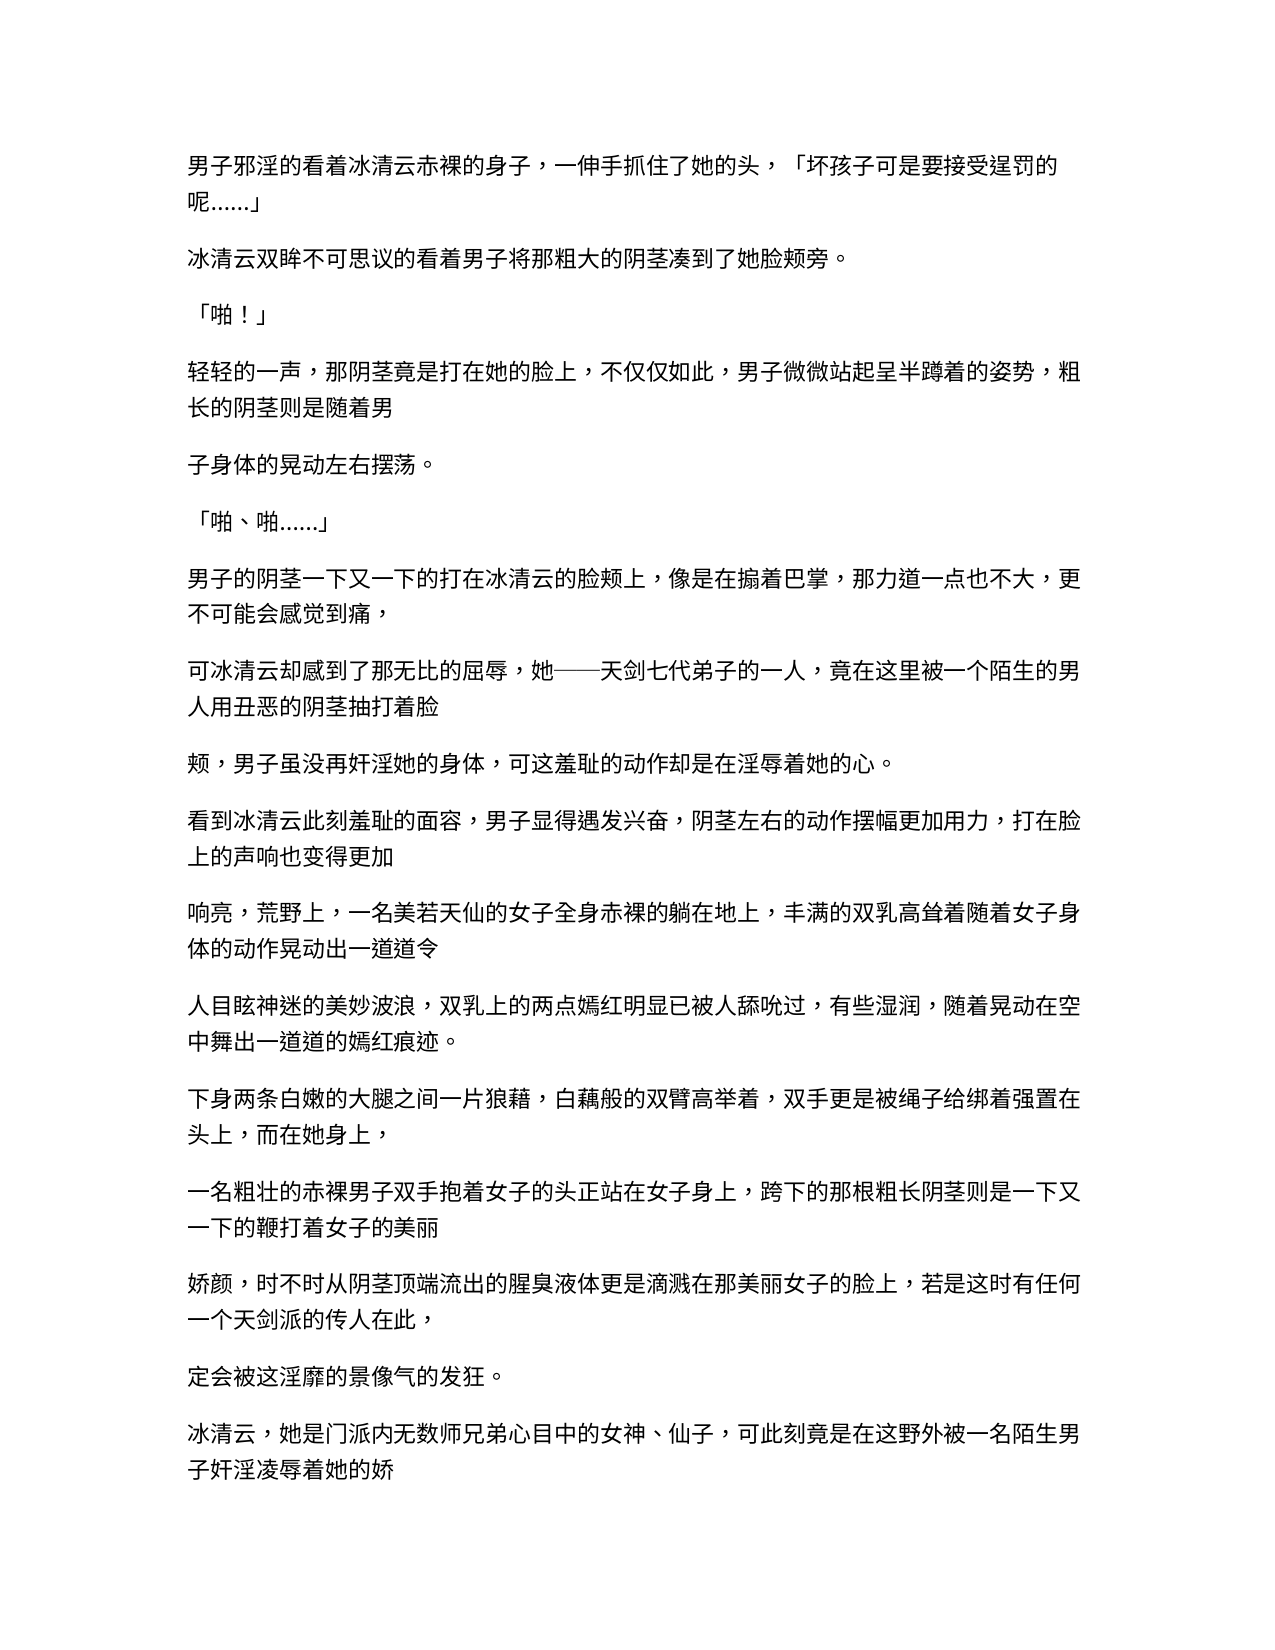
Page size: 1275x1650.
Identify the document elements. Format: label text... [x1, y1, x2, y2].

text 子身体的晃动左右摆荡。 [187, 449, 1087, 480]
text 下身两条白嫩的大腿之间一片狼藉，白藕般的双臂高举着，双手更是被绳子给绑着强置在头上，而在她身上， [187, 1083, 1087, 1150]
text 可冰清云却感到了那无比的屈辱，她──天剑七代弟子的一人，竟在这里被一个陌生的男人用丑恶的阴茎抽打着脸 [187, 655, 1087, 722]
text 冰清云，她是门派内无数师兄弟心目中的女神、仙子，可此刻竟是在这野外被一名陌生男子奸淫凌辱着她的娇 [187, 1418, 1087, 1485]
text 响亮，荒野上，一名美若天仙的女子全身赤裸的躺在地上，丰满的双乳高耸着随着女子身体的动作晃动出一道道令 [187, 897, 1087, 964]
text 定会被这淫靡的景像气的发狂。 [187, 1361, 1087, 1392]
text 看到冰清云此刻羞耻的面容，男子显得遇发兴奋，阴茎左右的动作摆幅更加用力，打在脸上的声响也变得更加 [187, 805, 1087, 872]
text 轻轻的一声，那阴茎竟是打在她的脸上，不仅仅如此，男子微微站起呈半蹲着的姿势，粗长的阴茎则是随着男 [187, 356, 1087, 423]
text 娇颜，时不时从阴茎顶端流出的腥臭液体更是滴溅在那美丽女子的脸上，若是这时有任何一个天剑派的传人在此， [187, 1268, 1087, 1335]
text 「啪！」 [187, 299, 1087, 331]
text 人目眩神迷的美妙波浪，双乳上的两点嫣红明显已被人舔吮过，有些湿润，随着晃动在空中舞出一道道的嫣红痕迹。 [187, 990, 1087, 1057]
text 男子的阴茎一下又一下的打在冰清云的脸颊上，像是在搧着巴掌，那力道一点也不大，更不可能会感觉到痛， [187, 562, 1087, 630]
text 一名粗壮的赤裸男子双手抱着女子的头正站在女子身上，跨下的那根粗长阴茎则是一下又一下的鞭打着女子的美丽 [187, 1176, 1087, 1243]
text 男子邪淫的看着冰清云赤裸的身子，一伸手抓住了她的头，「坏孩子可是要接受逞罚的呢……」 [187, 150, 1087, 217]
text 颊，男子虽没再奸淫她的身体，可这羞耻的动作却是在淫辱着她的心。 [187, 748, 1087, 779]
text 冰清云双眸不可思议的看着男子将那粗大的阴茎凑到了她脸颊旁。 [187, 243, 1087, 274]
text 「啪、啪……」 [187, 506, 1087, 537]
